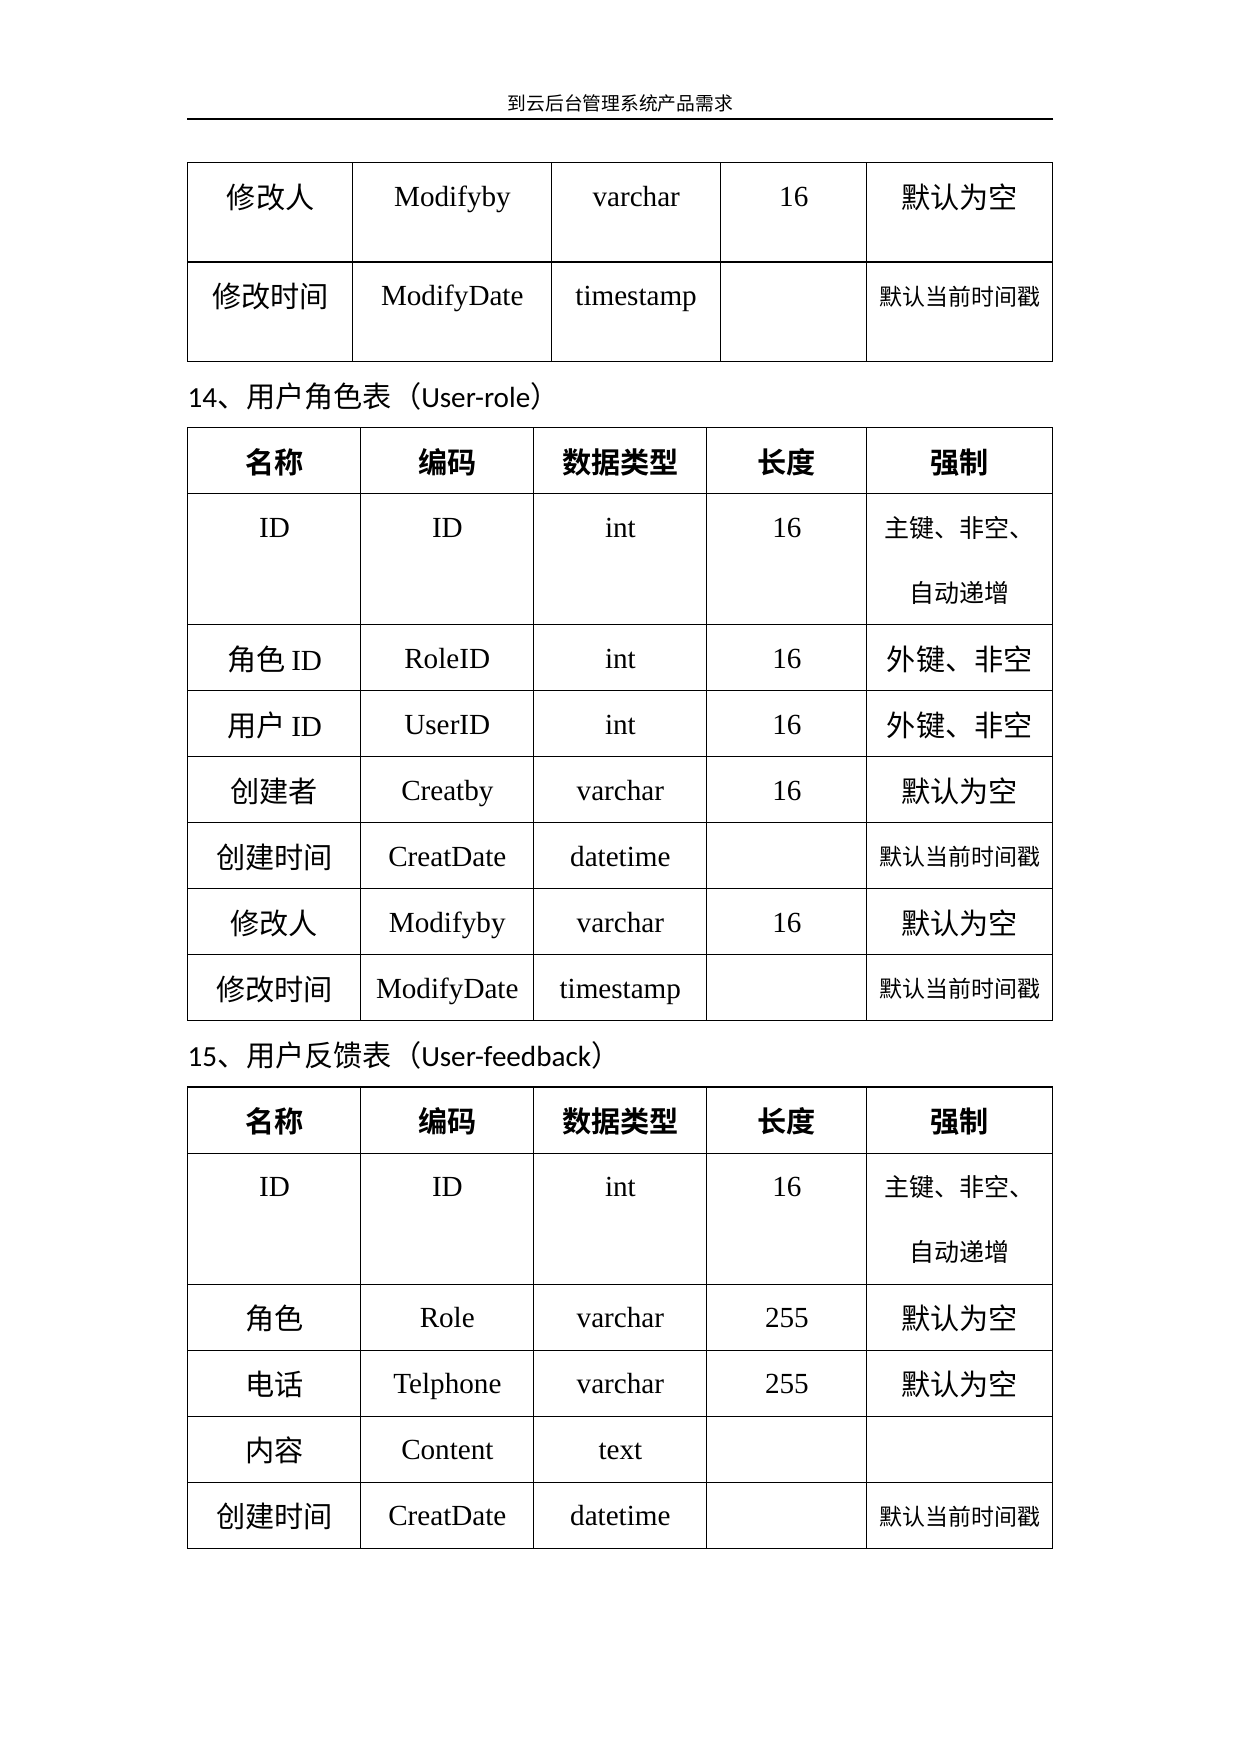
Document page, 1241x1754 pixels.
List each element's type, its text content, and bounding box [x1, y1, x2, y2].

table_cell RoleID [361, 625, 533, 690]
table_cell Modifyby [353, 163, 551, 261]
table_cell 电话 [188, 1351, 360, 1416]
table_cell 16 [707, 1154, 866, 1283]
table_cell 角色ID [188, 625, 360, 690]
table_header 强制 [867, 428, 1052, 493]
table_cell Creatby [361, 757, 533, 822]
table_cell CreatDate [361, 823, 533, 888]
table_cell 16 [721, 163, 866, 261]
table_cell Role [361, 1285, 533, 1349]
table_cell 修改时间 [188, 955, 360, 1020]
table_cell Telphone [361, 1351, 533, 1416]
table_cell 默认当前时间戳 [867, 955, 1052, 1020]
table_cell 16 [707, 889, 866, 954]
table_cell 修改人 [188, 163, 352, 261]
table_cell 255 [707, 1351, 866, 1416]
table_cell 默认为空 [867, 163, 1052, 261]
table_cell 16 [707, 494, 866, 624]
table_cell ModifyDate [353, 263, 551, 361]
table_cell timestamp [552, 263, 720, 361]
table_cell 默认当前时间戳 [867, 1483, 1052, 1548]
table_cell varchar [552, 163, 720, 261]
table_cell varchar [534, 889, 706, 954]
table_cell [721, 263, 866, 361]
table_cell int [534, 691, 706, 756]
table_cell int [534, 1154, 706, 1283]
table_cell 默认当前时间戳 [867, 263, 1052, 361]
table_cell int [534, 494, 706, 624]
table_cell text [534, 1417, 706, 1482]
table_cell 创建时间 [188, 1483, 360, 1548]
table_cell 16 [707, 691, 866, 756]
table_cell Content [361, 1417, 533, 1482]
table_cell datetime [534, 823, 706, 888]
table_cell datetime [534, 1483, 706, 1548]
table_cell 255 [707, 1285, 866, 1349]
table_cell ID [188, 494, 360, 624]
table_header 长度 [707, 1088, 866, 1152]
table_cell 默认当前时间戳 [867, 823, 1052, 888]
table_cell 内容 [188, 1417, 360, 1482]
table_cell 默认为空 [867, 889, 1052, 954]
table_cell 16 [707, 757, 866, 822]
table_cell 默认为空 [867, 1285, 1052, 1349]
table_header 长度 [707, 428, 866, 493]
table_cell varchar [534, 1285, 706, 1349]
table_cell CreatDate [361, 1483, 533, 1548]
table_header 数据类型 [534, 428, 706, 493]
table_cell [707, 823, 866, 888]
table_cell 主键、非空、自动递增 [867, 494, 1052, 624]
table_cell [707, 955, 866, 1020]
table_cell varchar [534, 1351, 706, 1416]
table_header 编码 [361, 1088, 533, 1152]
table_cell [707, 1483, 866, 1548]
table_cell 16 [707, 625, 866, 690]
table_cell timestamp [534, 955, 706, 1020]
table_cell UserID [361, 691, 533, 756]
table_cell ModifyDate [361, 955, 533, 1020]
table_header 数据类型 [534, 1088, 706, 1152]
table_cell 创建者 [188, 757, 360, 822]
table_cell 用户ID [188, 691, 360, 756]
table_cell varchar [534, 757, 706, 822]
text 15、用户反馈表（User-feedback） [187, 1021, 1053, 1086]
table_cell int [534, 625, 706, 690]
table_cell 修改时间 [188, 263, 352, 361]
table_cell 默认为空 [867, 1351, 1052, 1416]
table_cell [707, 1417, 866, 1482]
table_cell Modifyby [361, 889, 533, 954]
table_cell 外键、非空 [867, 691, 1052, 756]
table_cell 默认为空 [867, 757, 1052, 822]
text 14、用户角色表（User-role） [187, 362, 1053, 427]
table_cell 创建时间 [188, 823, 360, 888]
table_header 编码 [361, 428, 533, 493]
table_header 名称 [188, 1088, 360, 1152]
table_header 名称 [188, 428, 360, 493]
table_cell [867, 1417, 1052, 1482]
table_cell 修改人 [188, 889, 360, 954]
table_cell 角色 [188, 1285, 360, 1349]
table_cell ID [188, 1154, 360, 1283]
table_header 强制 [867, 1088, 1052, 1152]
table_cell 主键、非空、自动递增 [867, 1154, 1052, 1283]
table_cell 外键、非空 [867, 625, 1052, 690]
table_cell ID [361, 494, 533, 624]
table_cell ID [361, 1154, 533, 1283]
